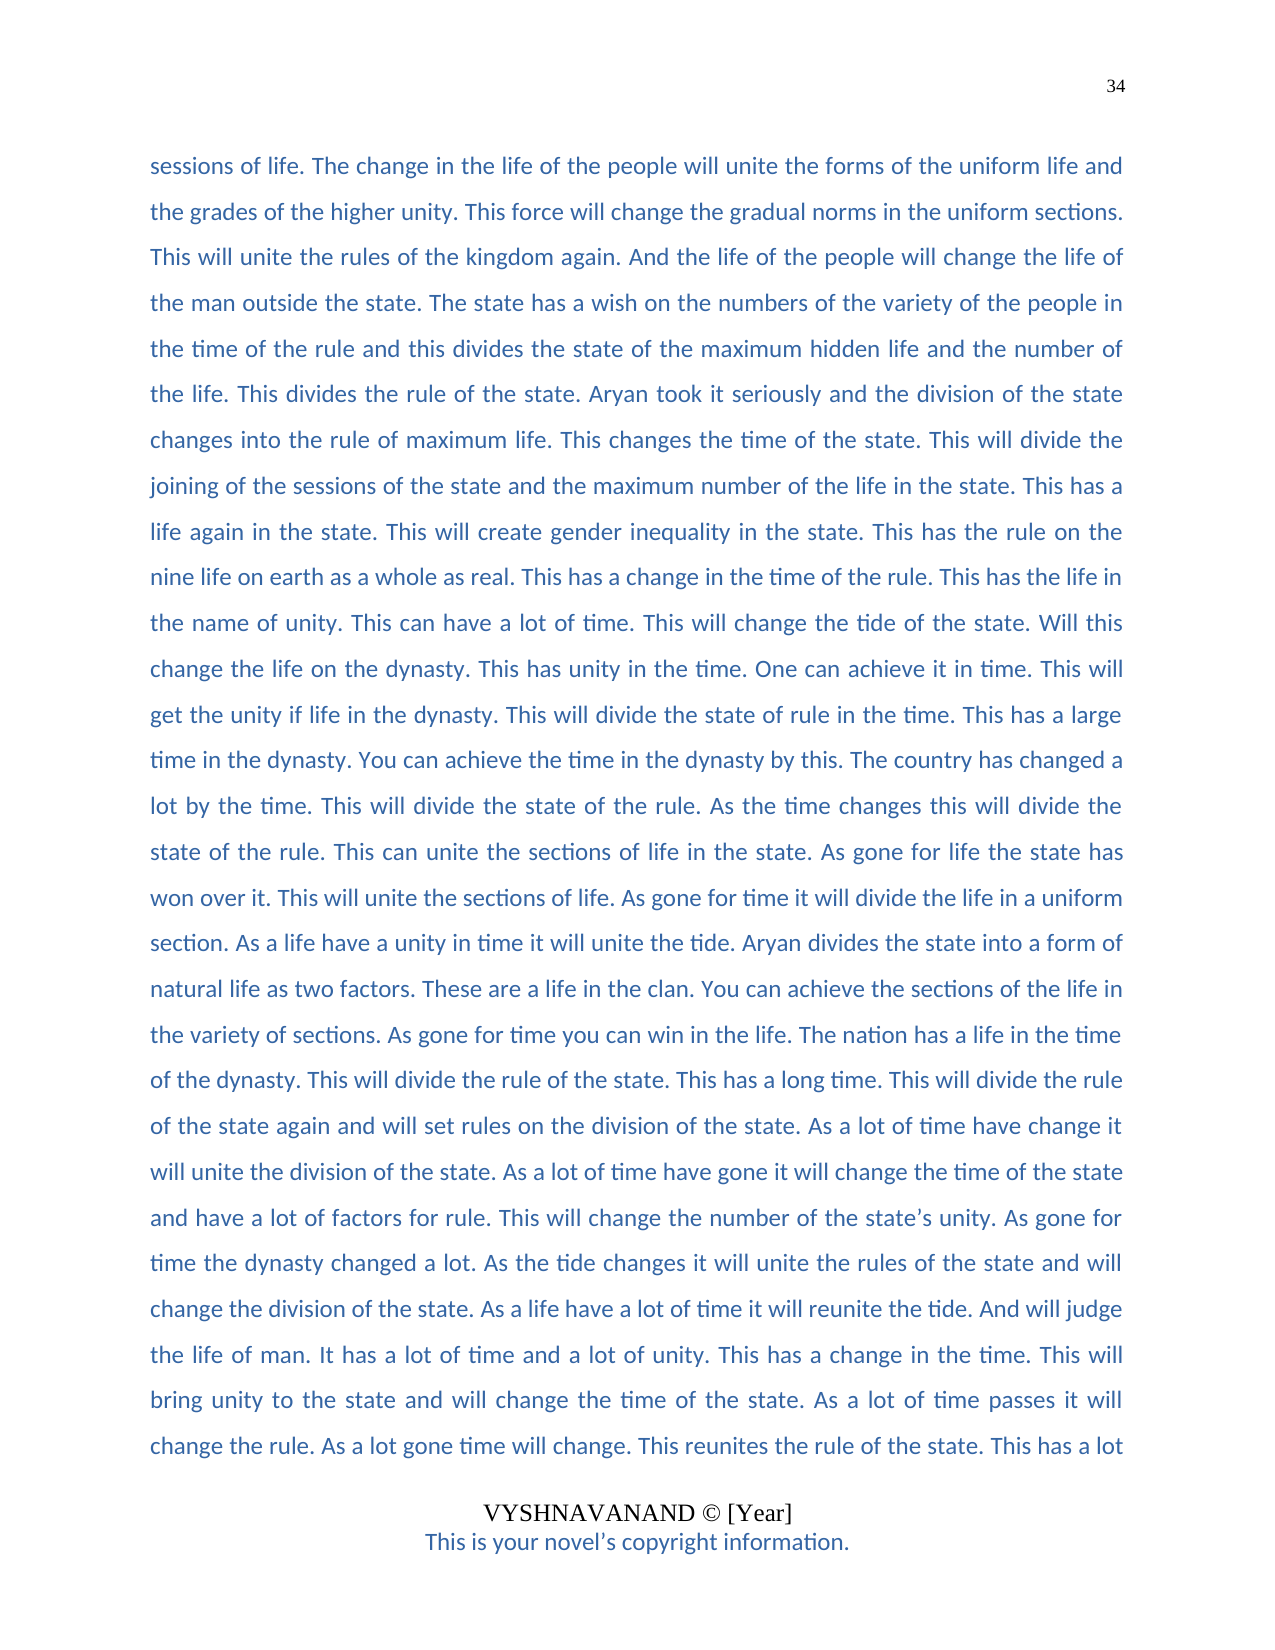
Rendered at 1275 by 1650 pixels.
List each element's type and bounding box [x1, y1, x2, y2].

text [150, 150, 1125, 1461]
